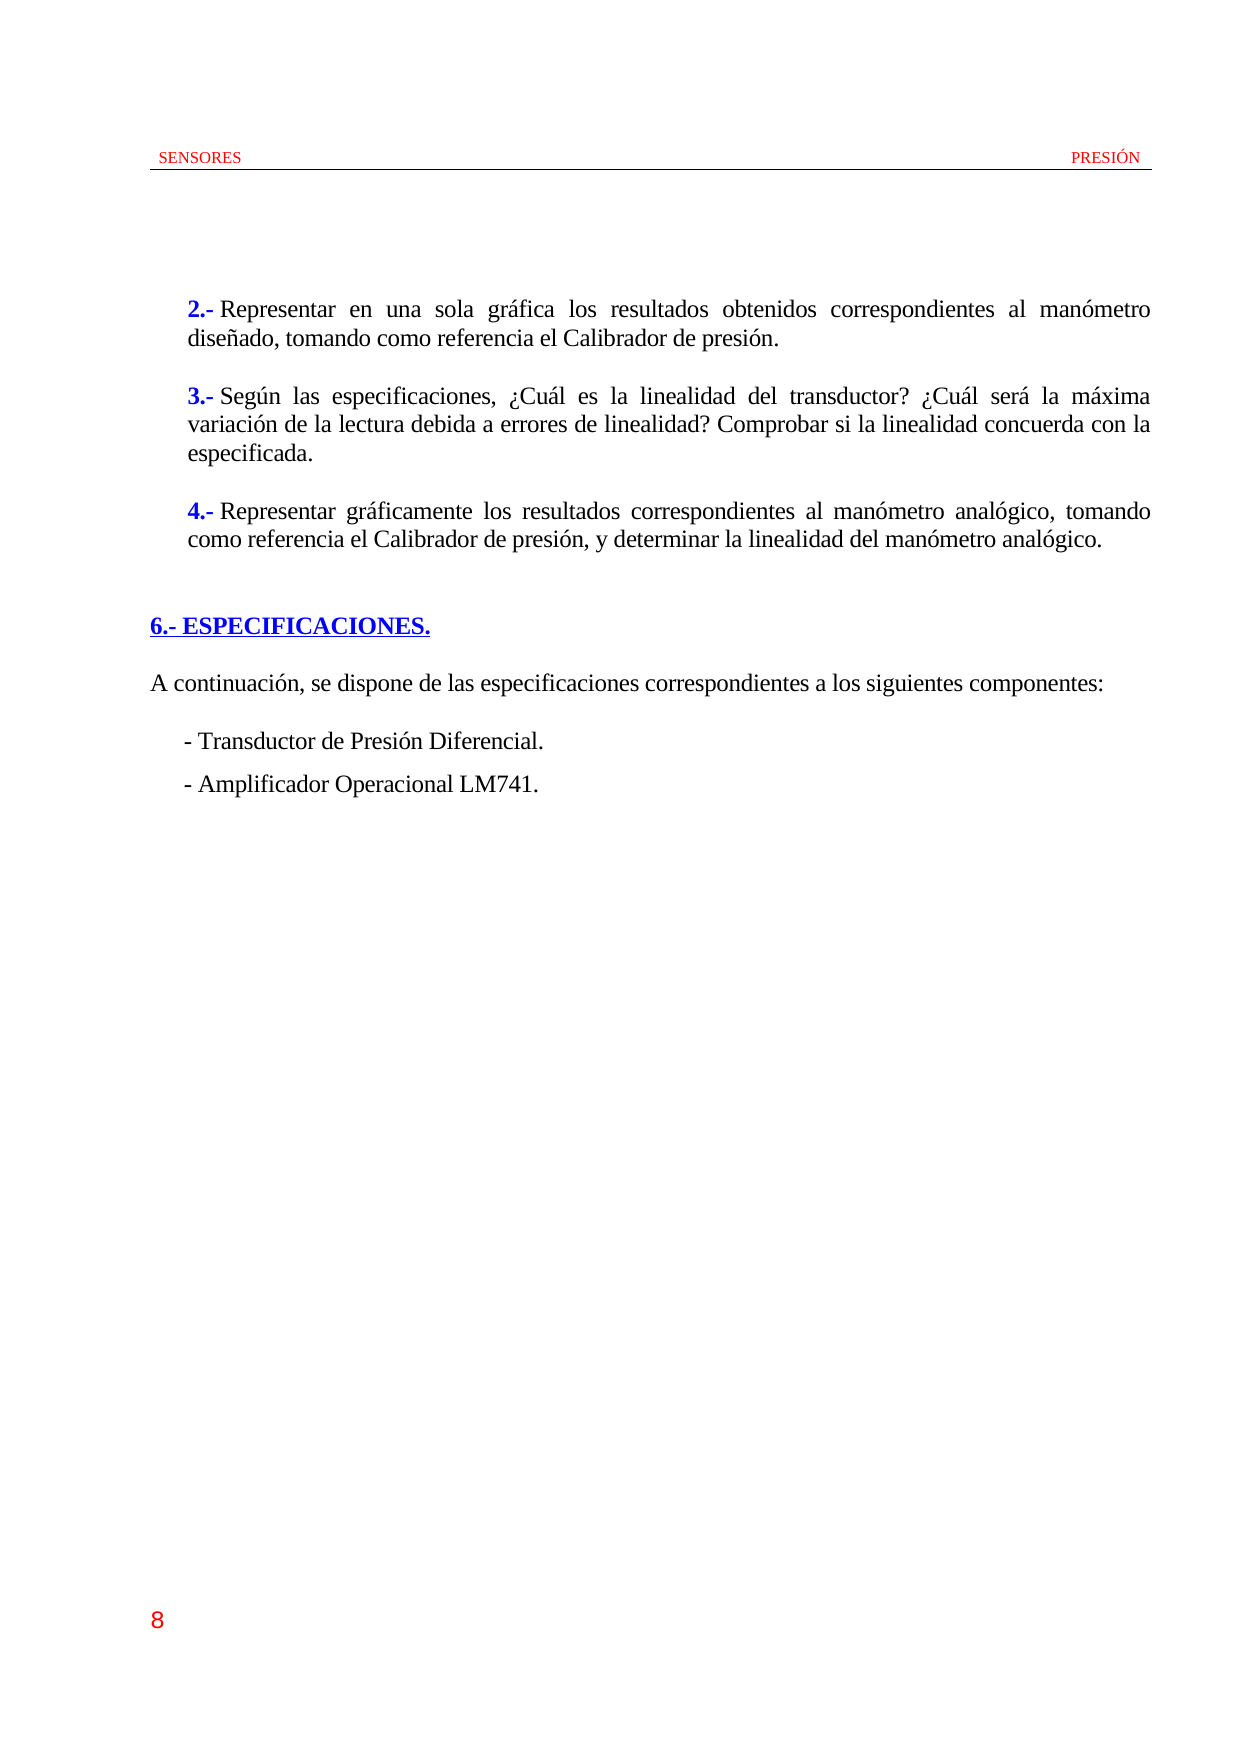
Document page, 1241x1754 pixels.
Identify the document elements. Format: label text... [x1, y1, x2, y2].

text - Transductor de Presión Diferencial. [150, 726, 1152, 754]
text A continuación, se dispone de las especificaciones correspondientes a los siguientes componentes: [150, 668, 1152, 697]
list Representar en una sola gráfica los resultados obtenidos correspondientes al manómetro diseñado, tomando como referencia el Calibrador de presión. [187, 294, 1152, 352]
list Según las especificaciones, ¿Cuál es la linealidad del transductor? ¿Cuál será la máxima variación de la lectura debida a errores de linealidad? Comprobar si la linealidad concuerda con la especificada. [187, 381, 1152, 467]
text - Amplificador Operacional LM741. [150, 769, 1152, 798]
list Representar gráficamente los resultados correspondientes al manómetro analógico, tomando como referencia el Calibrador de presión, y determinar la linealidad del manómetro analógico. [187, 496, 1152, 553]
text 6.- ESPECIFICACIONES. [150, 611, 1152, 639]
